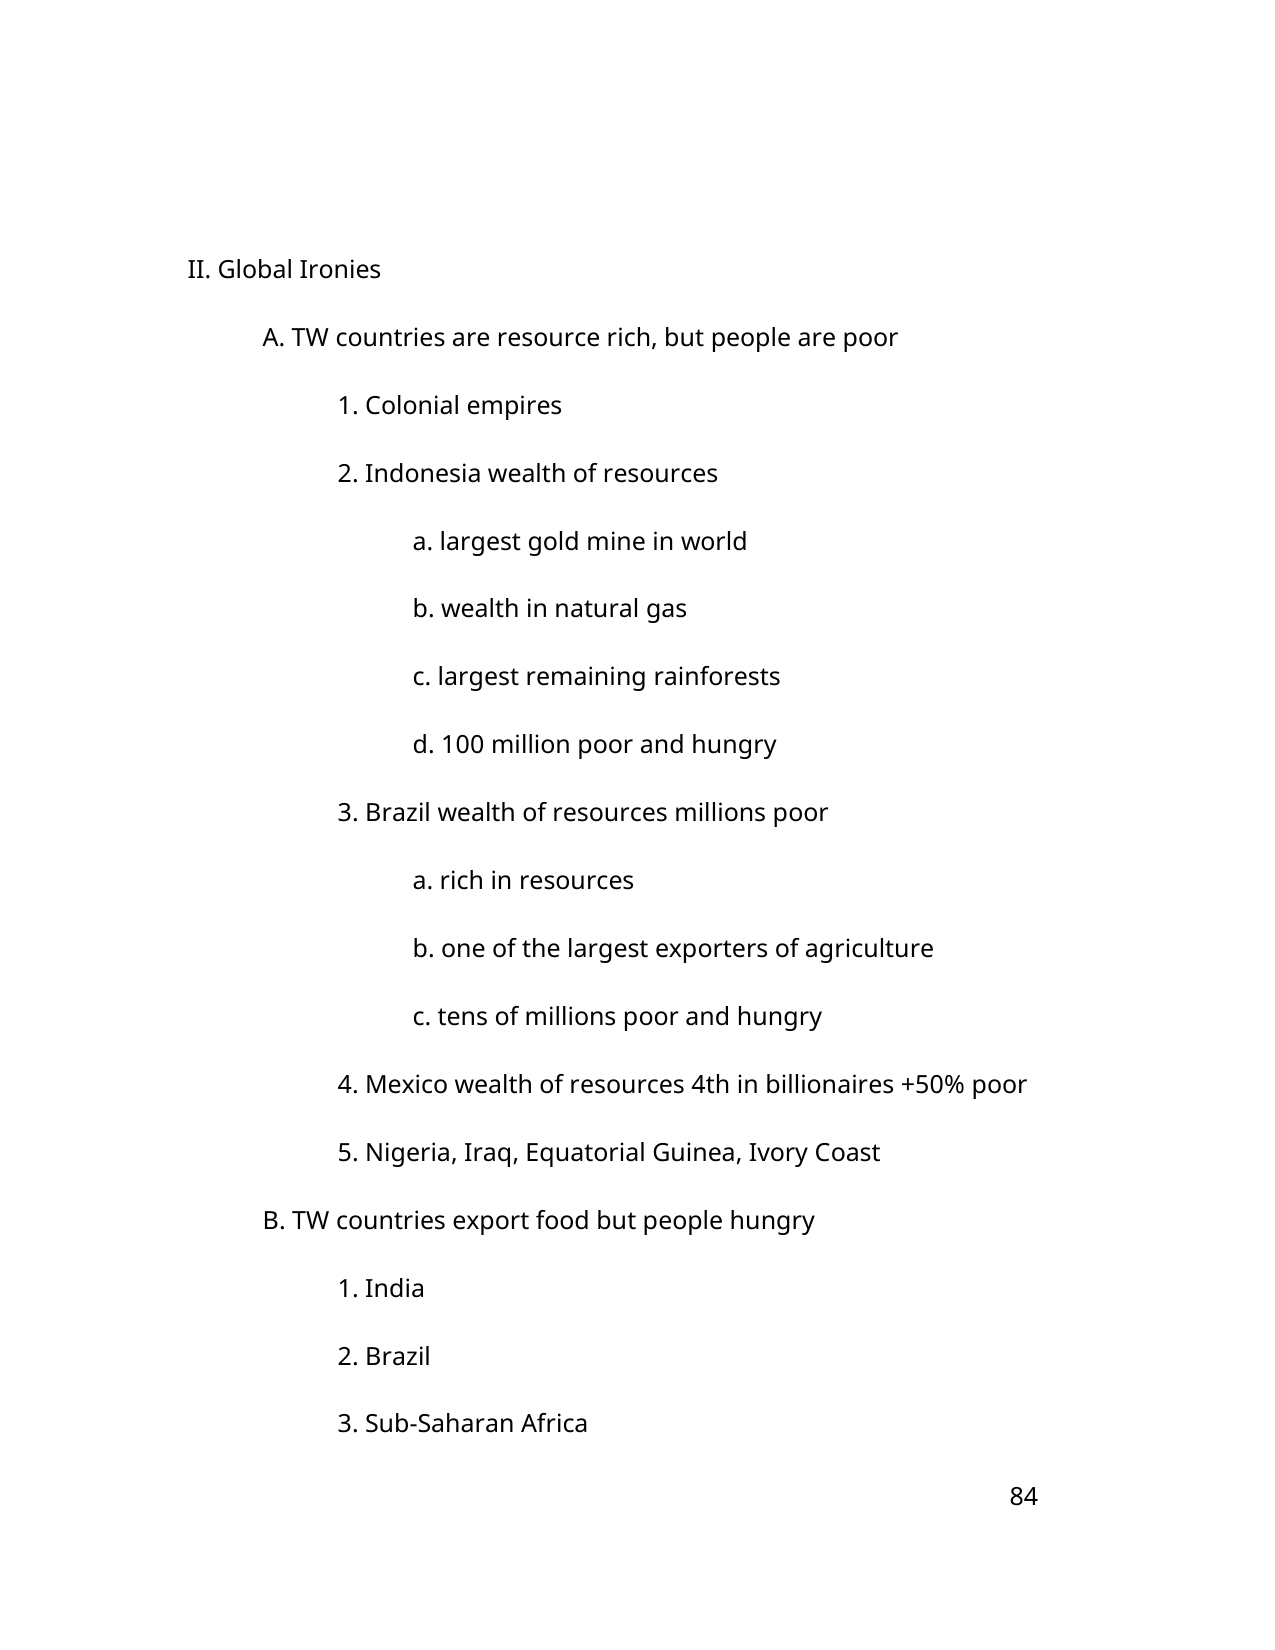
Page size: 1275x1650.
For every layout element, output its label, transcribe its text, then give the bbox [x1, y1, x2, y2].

text 4. Mexico wealth of resources 4th in billionaires +50% poor [187, 1067, 1162, 1101]
text a. rich in resources [187, 863, 1162, 897]
text d. 100 million poor and hungry [412, 727, 1162, 761]
text II. Global Ironies [187, 252, 1162, 286]
text 5. Nigeria, Iraq, Equatorial Guinea, Ivory Coast [187, 1135, 1162, 1169]
text 3. Brazil wealth of resources millions poor [187, 795, 1162, 829]
text c. tens of millions poor and hungry [187, 999, 1162, 1033]
text A. TW countries are resource rich, but people are poor [187, 320, 1162, 354]
text 1. Colonial empires [187, 388, 1162, 422]
text 3. Sub-Saharan Africa [187, 1406, 1162, 1440]
text B. TW countries export food but people hungry [187, 1203, 1162, 1237]
text 1. India [187, 1271, 1162, 1304]
text 2. Brazil [187, 1338, 1162, 1372]
text b. one of the largest exporters of agriculture [187, 931, 1162, 965]
text c. largest remaining rainforests [412, 659, 1162, 693]
text b. wealth in natural gas [337, 591, 1162, 625]
text a. largest gold mine in world [337, 523, 1162, 557]
text 2. Indonesia wealth of resources [187, 456, 1162, 489]
